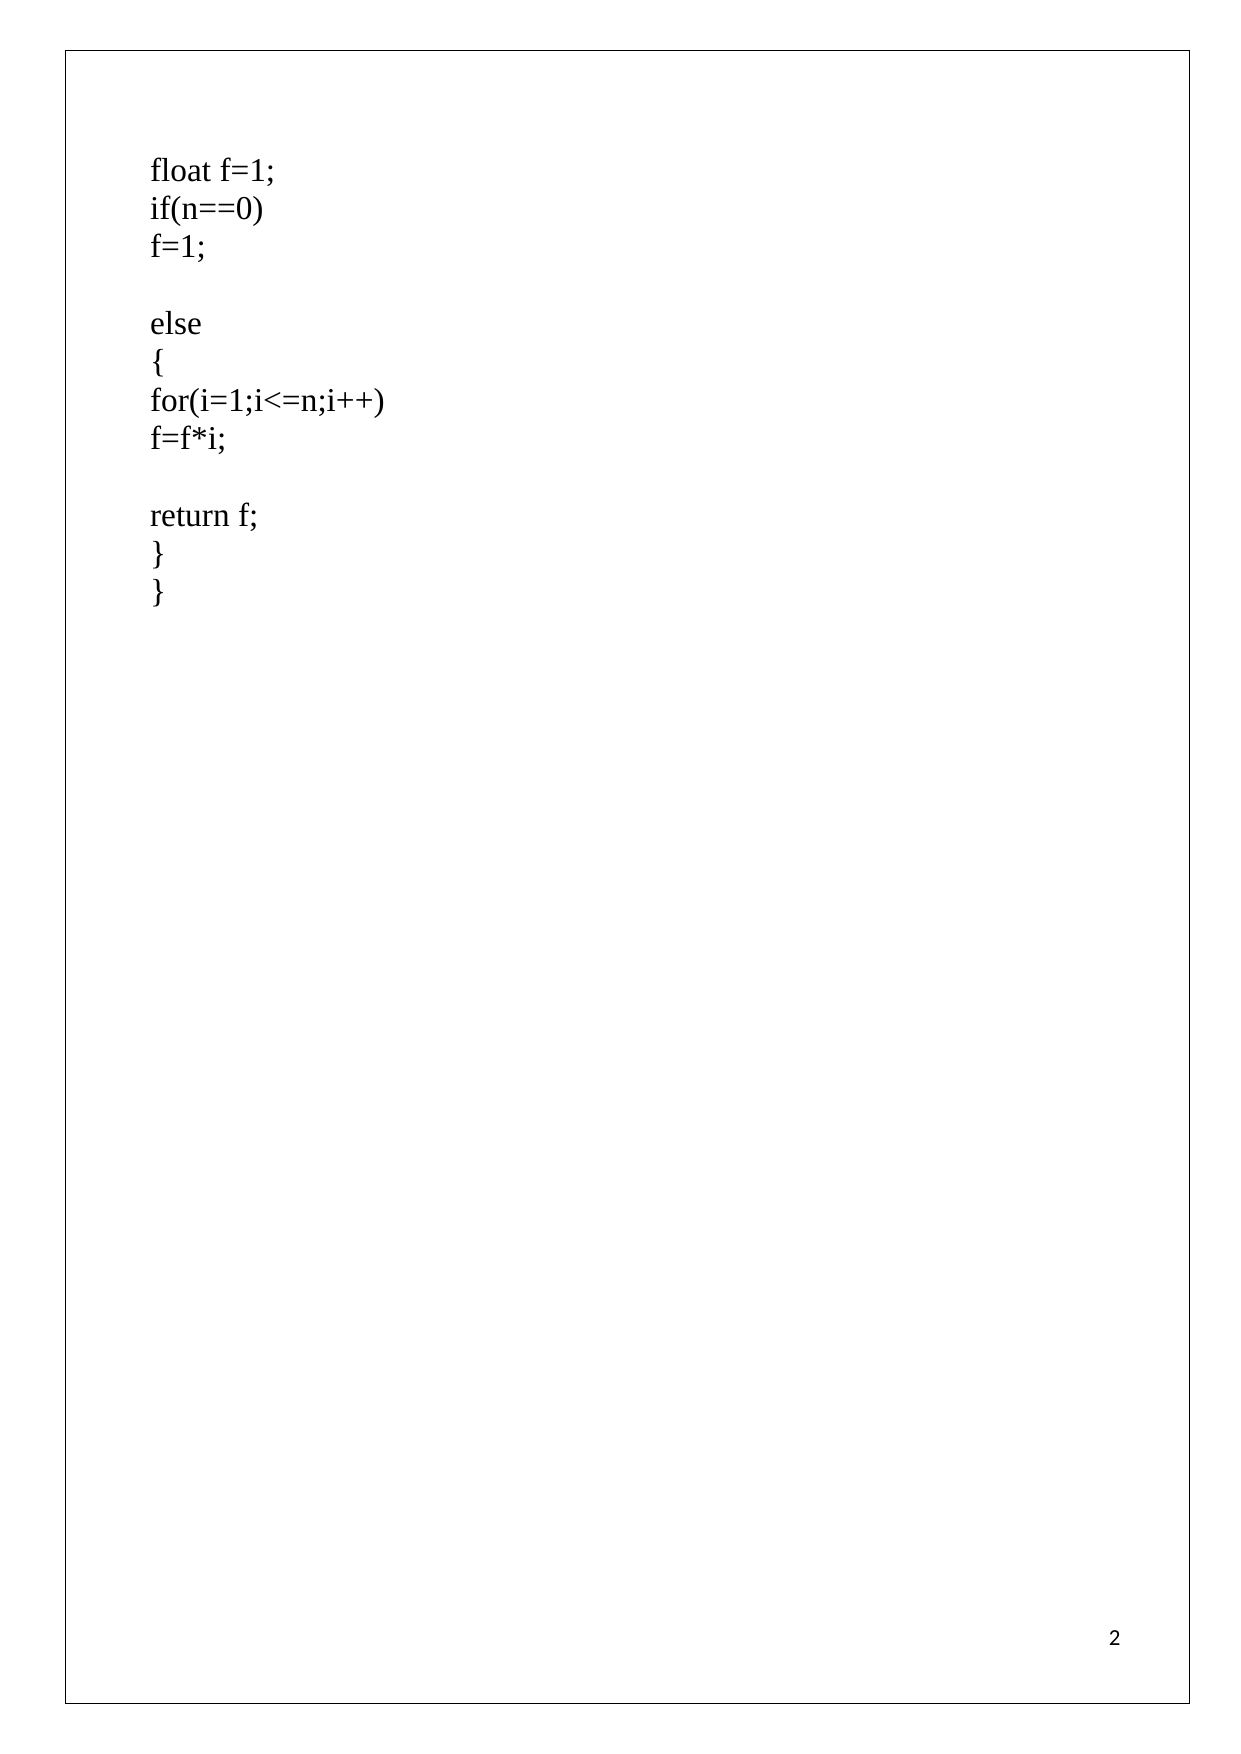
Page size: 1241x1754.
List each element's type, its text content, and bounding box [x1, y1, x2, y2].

text f=1; [150, 227, 1120, 265]
text } [150, 533, 1120, 572]
text { [150, 342, 1120, 380]
text if(n==0) [150, 188, 1120, 227]
text return f; [150, 495, 1120, 533]
text else [150, 303, 1120, 342]
text f=f*i; [150, 418, 1120, 457]
text for(i=1;i<=n;i++) [150, 380, 1120, 418]
text } [150, 572, 1120, 610]
text float f=1; [150, 150, 1120, 188]
